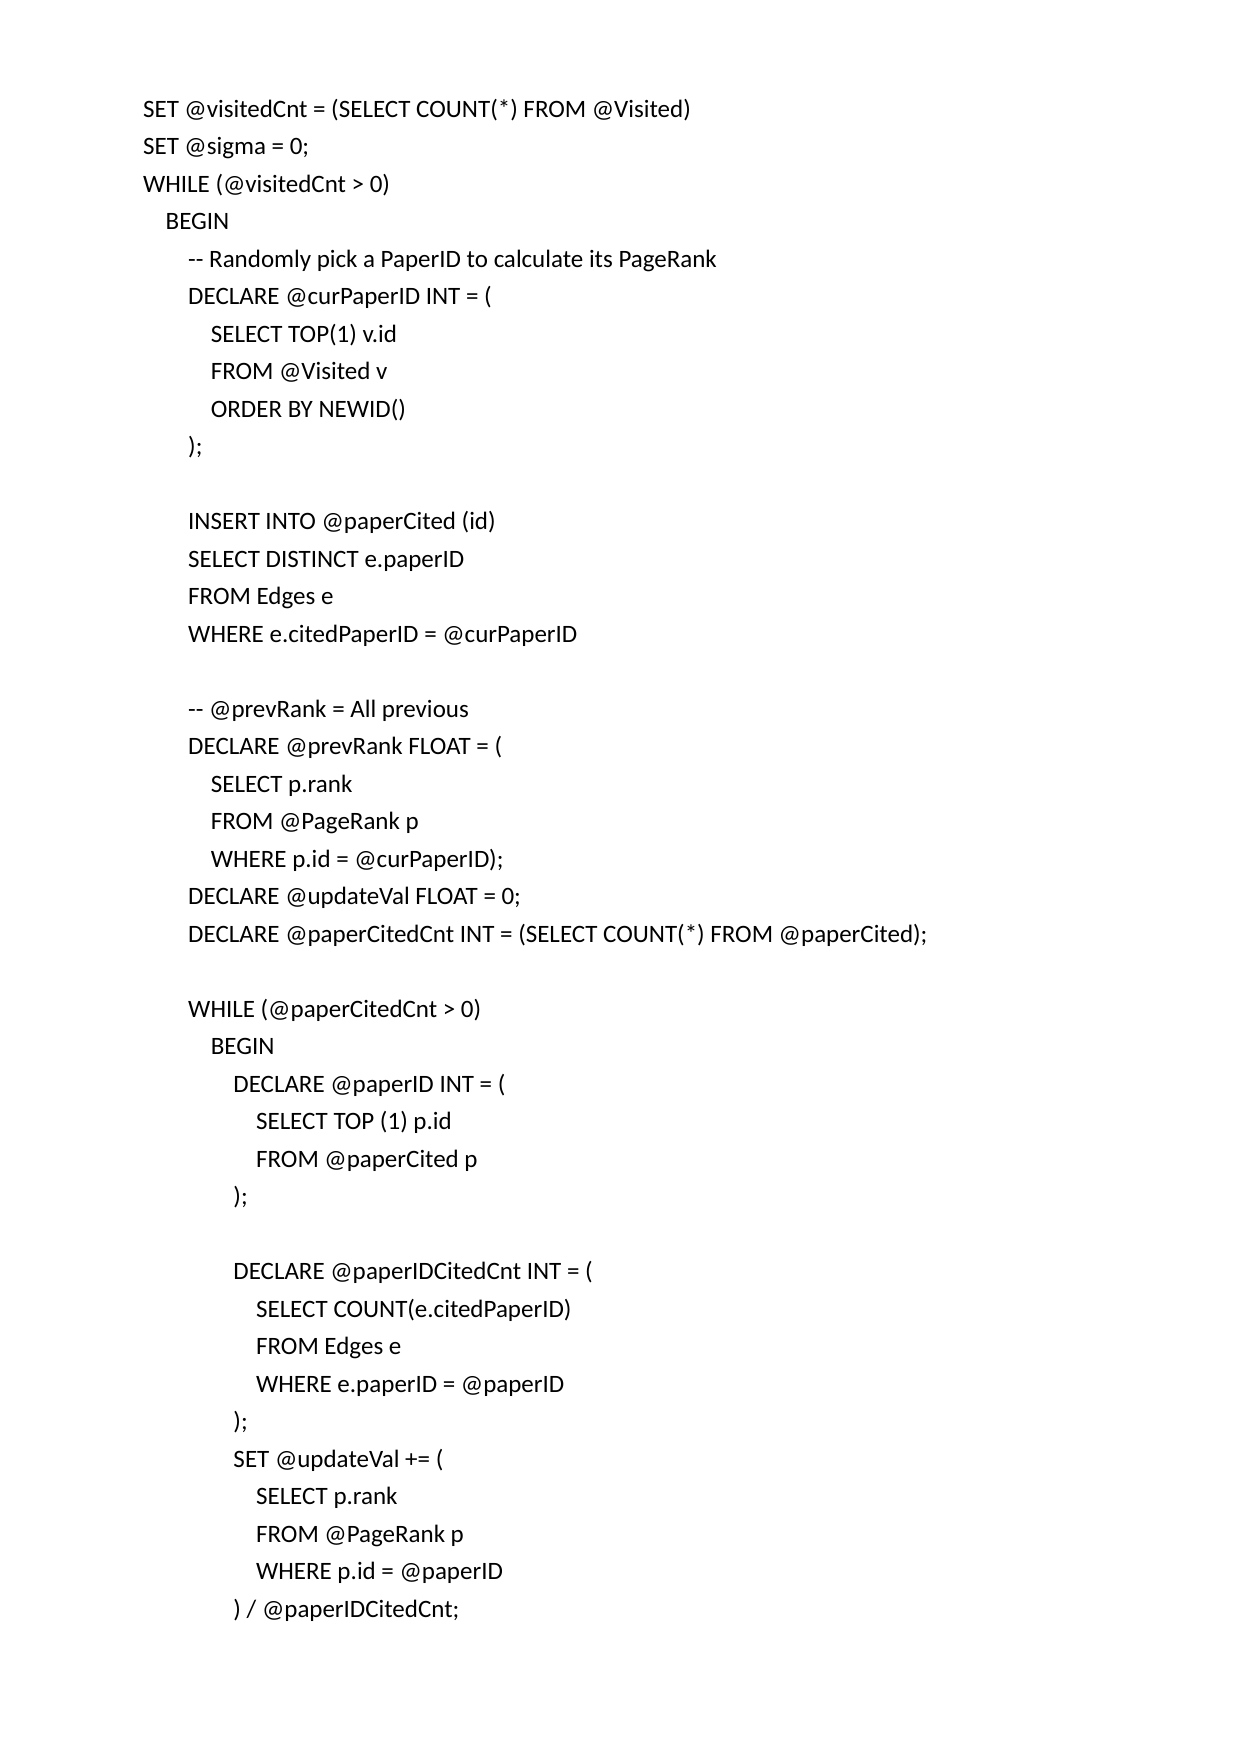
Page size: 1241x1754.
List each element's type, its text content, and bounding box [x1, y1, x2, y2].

text FROM Edges e [75, 577, 1165, 614]
text ) / @paperIDCitedCnt; [75, 1589, 1165, 1627]
text ); [75, 1402, 1165, 1439]
text -- Randomly pick a PaperID to calculate its PageRank [75, 239, 1165, 277]
text FROM Edges e [75, 1327, 1165, 1364]
text BEGIN [75, 202, 1165, 239]
text WHERE p.id = @curPaperID); [75, 839, 1165, 877]
text DECLARE @paperID INT = ( [75, 1064, 1165, 1102]
text SET @updateVal += ( [75, 1439, 1165, 1477]
text -- @prevRank = All previous [75, 689, 1165, 727]
text FROM @paperCited p [75, 1139, 1165, 1177]
text WHERE e.paperID = @paperID [75, 1364, 1165, 1402]
text DECLARE @prevRank FLOAT = ( [75, 727, 1165, 764]
text BEGIN [75, 1027, 1165, 1064]
text SELECT TOP(1) v.id [75, 314, 1165, 352]
text FROM @Visited v [75, 352, 1165, 389]
text FROM @PageRank p [75, 802, 1165, 839]
text WHILE (@visitedCnt > 0) [75, 164, 1165, 202]
text SELECT COUNT(e.citedPaperID) [75, 1289, 1165, 1327]
text DECLARE @curPaperID INT = ( [75, 277, 1165, 314]
text WHERE e.citedPaperID = @curPaperID [75, 614, 1165, 652]
text ORDER BY NEWID() [75, 389, 1165, 427]
text FROM @PageRank p [75, 1514, 1165, 1552]
text WHERE p.id = @paperID [75, 1552, 1165, 1589]
text WHILE (@paperCitedCnt > 0) [75, 989, 1165, 1027]
text ); [75, 427, 1165, 464]
text SET @sigma = 0; [75, 127, 1165, 164]
text SELECT p.rank [75, 764, 1165, 802]
text SELECT p.rank [75, 1477, 1165, 1514]
text SET @visitedCnt = (SELECT COUNT(*) FROM @Visited) [75, 89, 1165, 127]
text SELECT TOP (1) p.id [75, 1102, 1165, 1139]
text SELECT DISTINCT e.paperID [75, 539, 1165, 577]
text ); [75, 1177, 1165, 1214]
text DECLARE @updateVal FLOAT = 0; [75, 877, 1165, 914]
text DECLARE @paperIDCitedCnt INT = ( [75, 1252, 1165, 1289]
text INSERT INTO @paperCited (id) [75, 502, 1165, 539]
text DECLARE @paperCitedCnt INT = (SELECT COUNT(*) FROM @paperCited); [75, 914, 1165, 952]
